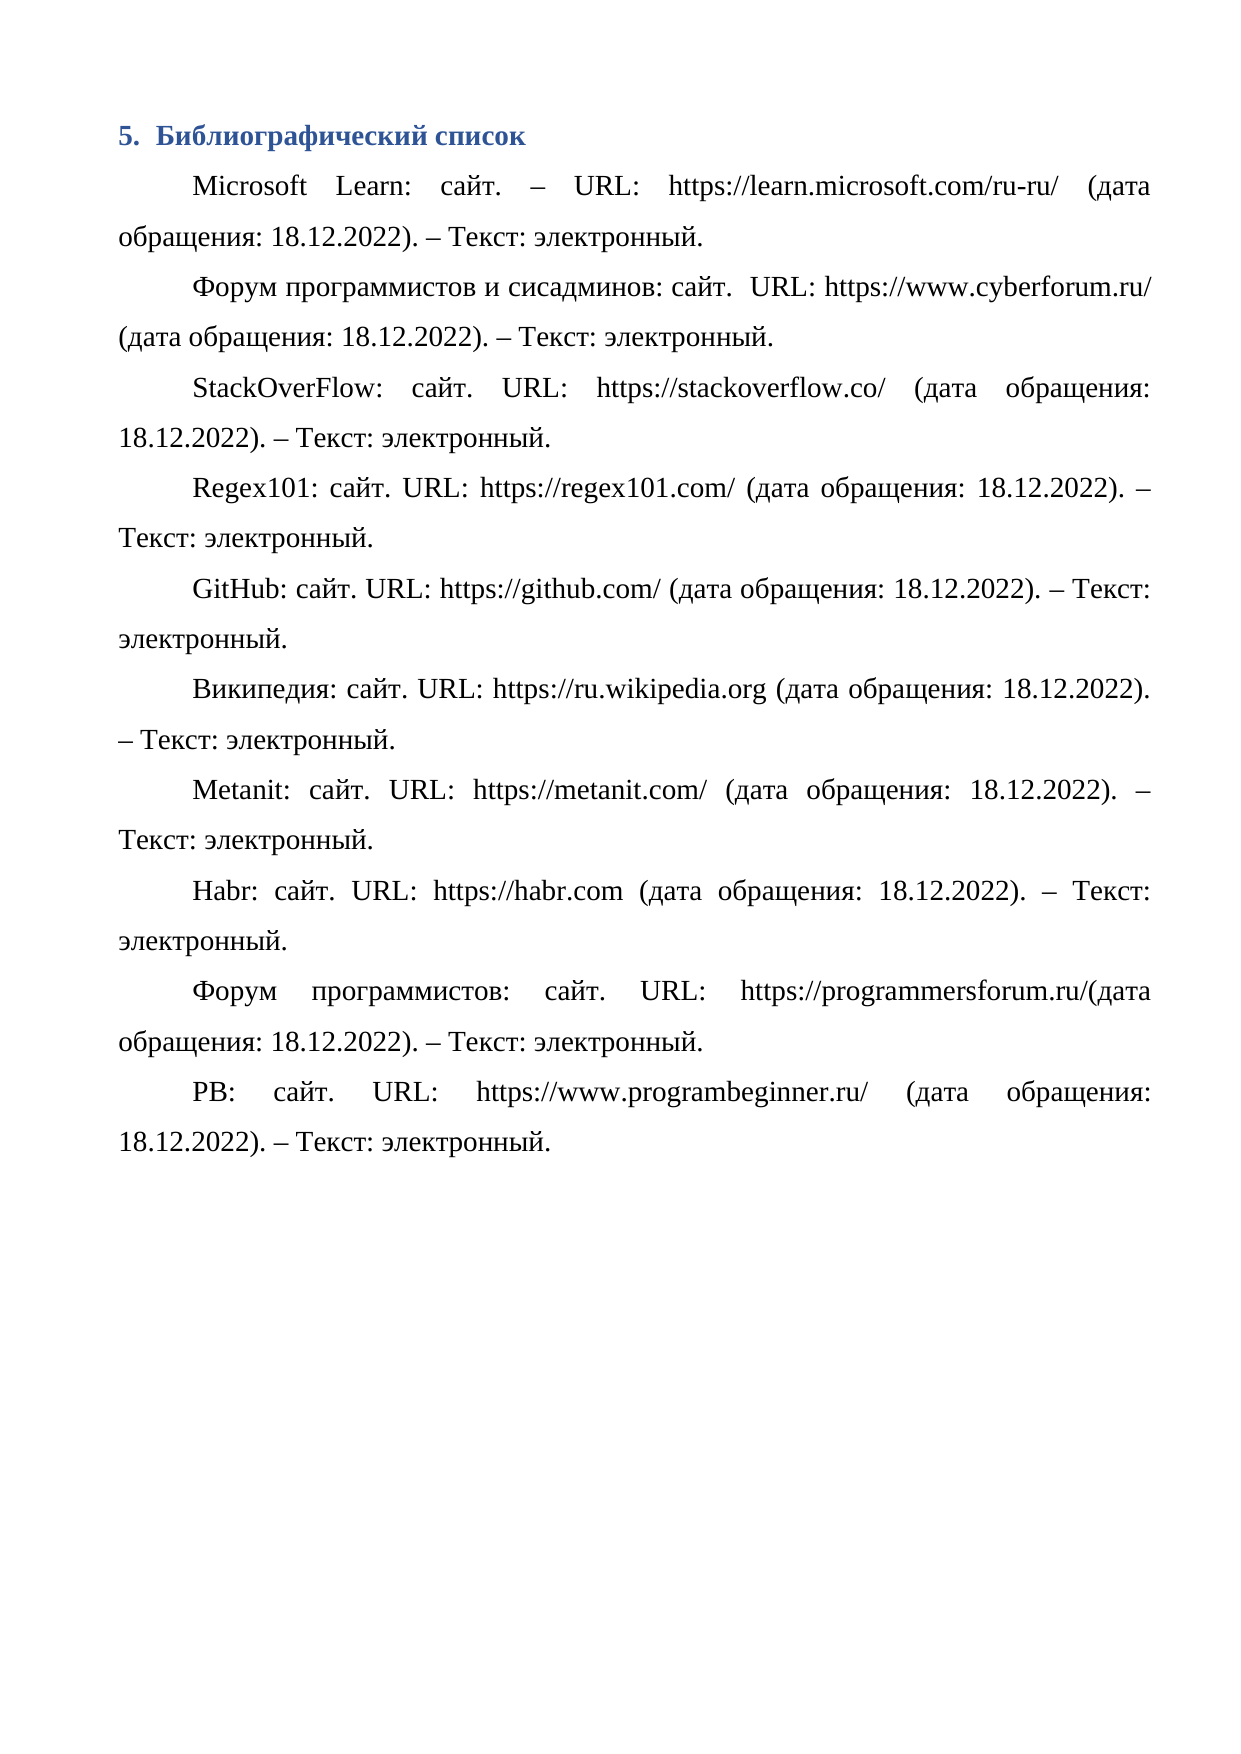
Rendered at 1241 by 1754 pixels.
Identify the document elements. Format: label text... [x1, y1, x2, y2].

text StackOverFlow: сайт. URL: https://stackoverflow.co/ (дата обращения: 18.12.2022). – Текст: электронный. [118, 370, 1152, 453]
text Википедия: сайт. URL: https://ru.wikipedia.org (дата обращения: 18.12.2022). – Текст: электронный. [118, 672, 1152, 755]
subtitle Библиографический список [118, 118, 1152, 152]
text Форум программистов: сайт. URL: https://programmersforum.ru/(дата обращения: 18.12.2022). – Текст: электронный. [118, 973, 1152, 1057]
text PB: сайт. URL: https://www.programbeginner.ru/ (дата обращения: 18.12.2022). – Текст: электронный. [118, 1074, 1152, 1158]
text Metanit: сайт. URL: https://metanit.com/ (дата обращения: 18.12.2022). – Текст: электронный. [118, 772, 1152, 856]
text GitHub: сайт. URL: https://github.com/ (дата обращения: 18.12.2022). – Текст: электронный. [118, 571, 1152, 655]
text Microsoft Learn: сайт. – URL: https://learn.microsoft.com/ru-ru/ (дата обращения: 18.12.2022). – Текст: электронный. [118, 168, 1152, 252]
text Форум программистов и сисадминов: сайт. URL: https://www.cyberforum.ru/ (дата обращения: 18.12.2022). – Текст: электронный. [118, 269, 1152, 353]
text Regex101: сайт. URL: https://regex101.com/ (дата обращения: 18.12.2022). – Текст: электронный. [118, 470, 1152, 554]
text Habr: сайт. URL: https://habr.com (дата обращения: 18.12.2022). – Текст: электронный. [118, 873, 1152, 957]
